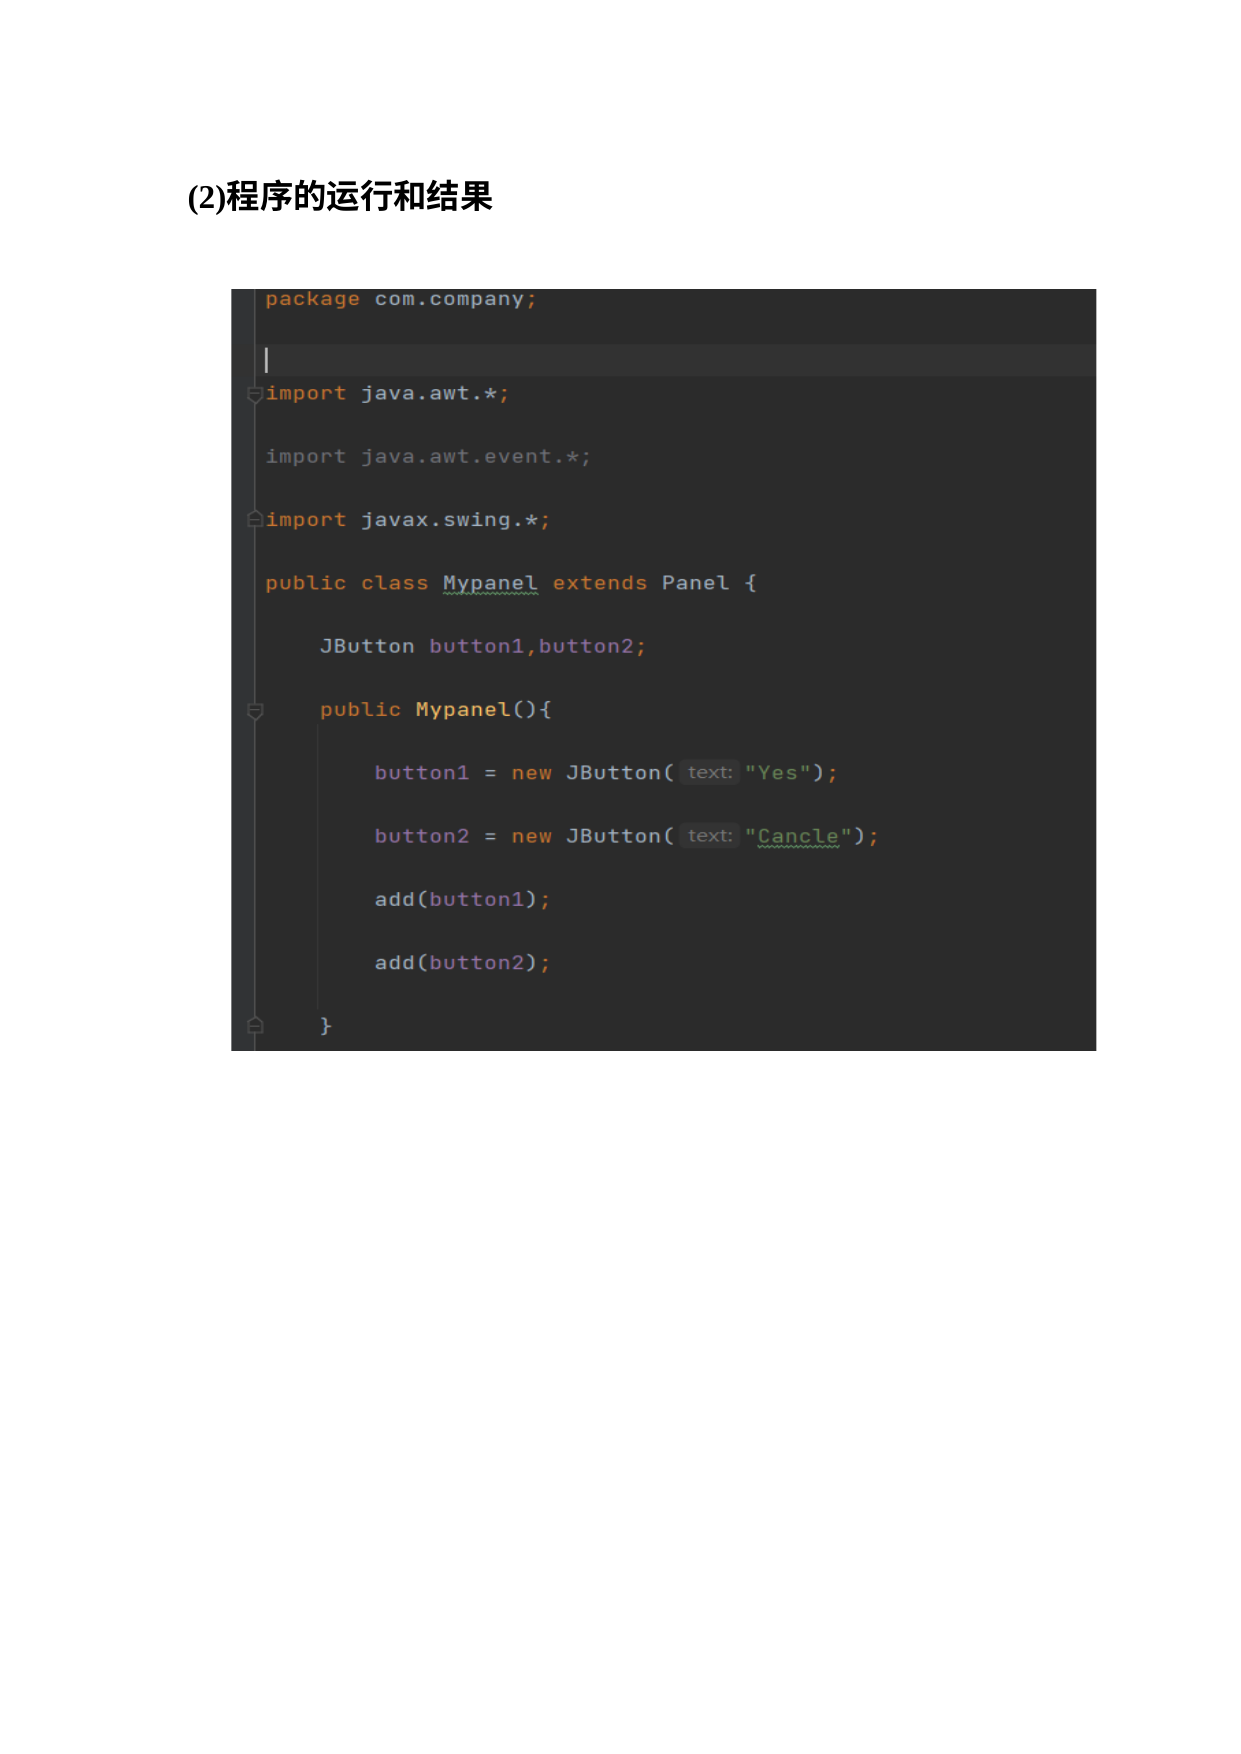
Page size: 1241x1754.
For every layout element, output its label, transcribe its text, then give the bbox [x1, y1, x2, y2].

picture [231, 289, 1097, 1051]
subtitle (2)程序的运行和结果 [187, 162, 1053, 227]
